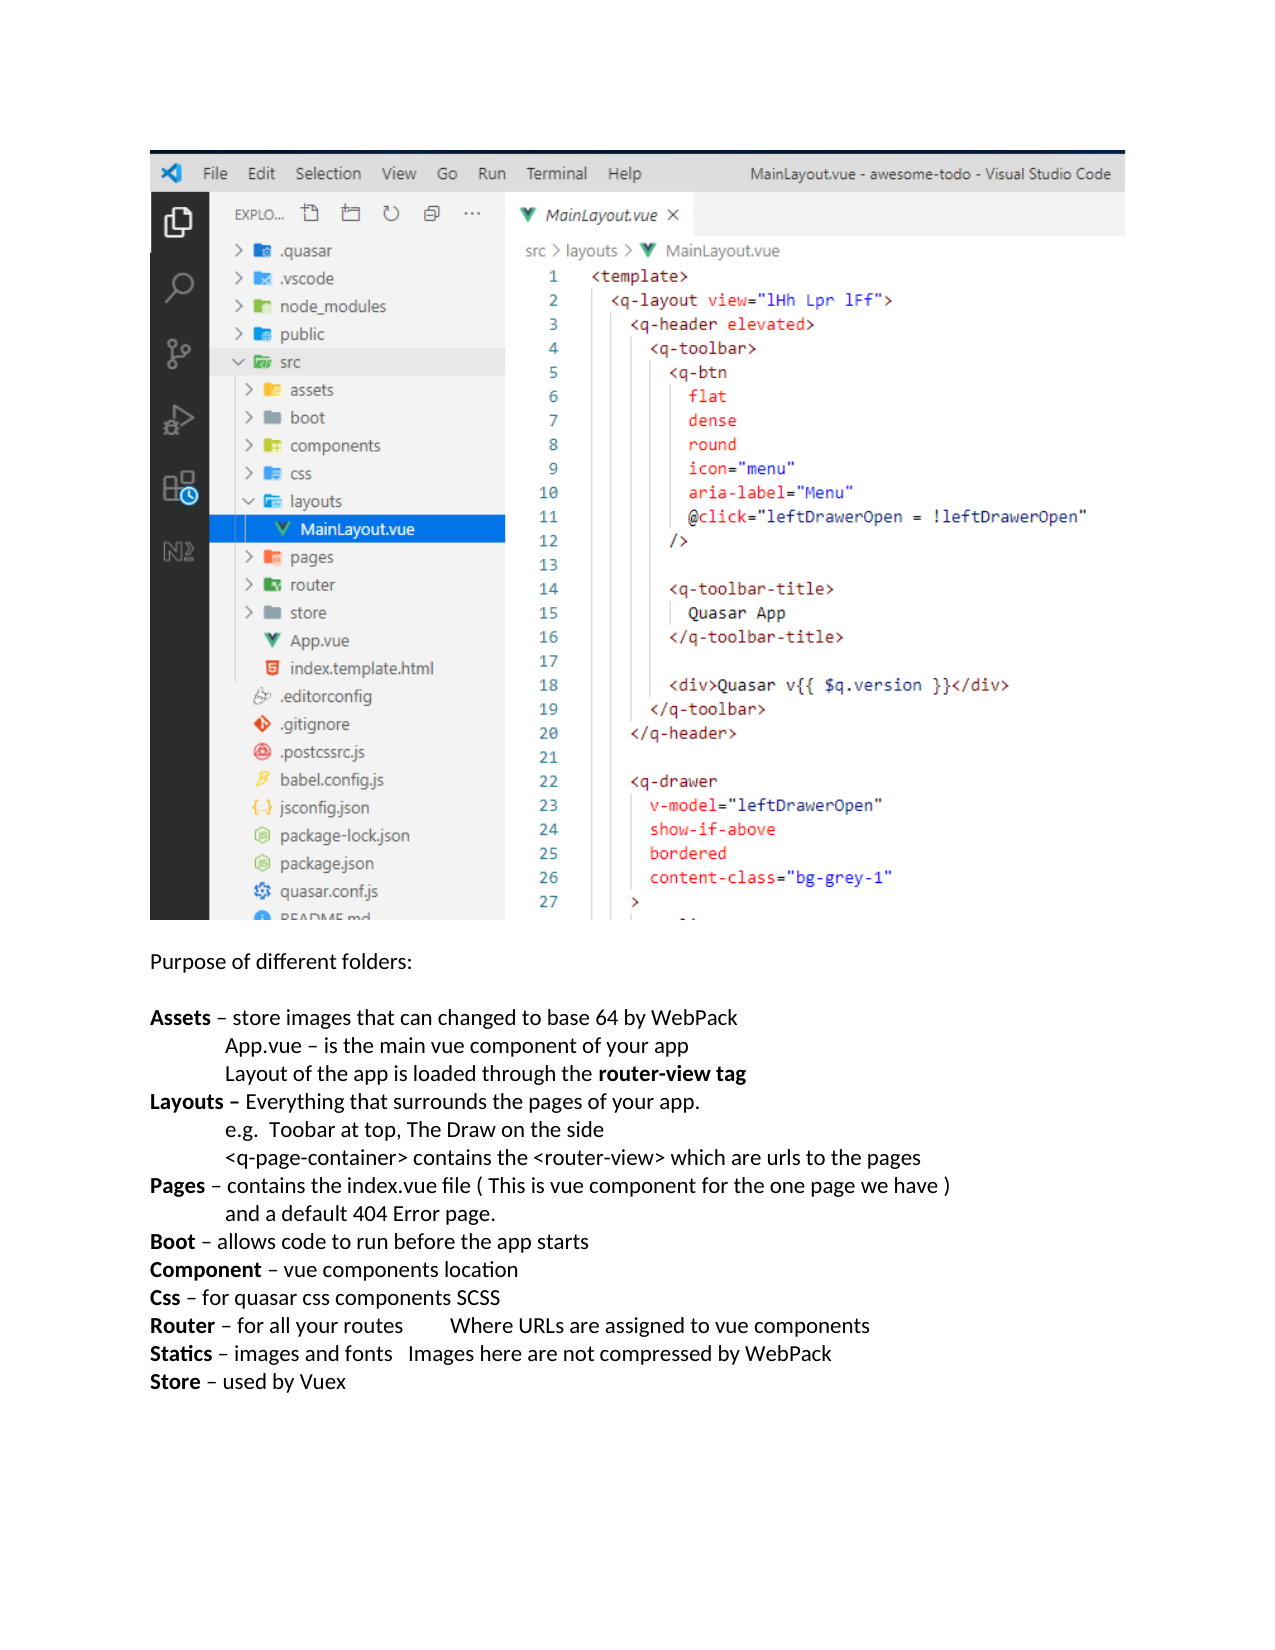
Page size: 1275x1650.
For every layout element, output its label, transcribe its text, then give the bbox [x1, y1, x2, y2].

text Statics – images and fonts Images here are not compressed by WebPack [150, 1339, 1125, 1367]
text Purpose of different folders: [150, 947, 1125, 975]
text Pages – contains the index.vue file ( This is vue component for the one page we have ) [150, 1171, 1125, 1199]
text App.vue – is the main vue component of your app [150, 1031, 1125, 1059]
text <q-page-container> contains the <router-view> which are urls to the pages [150, 1143, 1125, 1171]
text Layout of the app is loaded through the router-view tag [150, 1059, 1125, 1087]
text Css – for quasar css components SCSS [150, 1283, 1125, 1311]
picture [150, 150, 1125, 920]
text and a default 404 Error page. [150, 1199, 1125, 1227]
text Store – used by Vuex [150, 1367, 1125, 1396]
text Router – for all your routes Where URLs are assigned to vue components [150, 1311, 1125, 1339]
text Component – vue components location [150, 1255, 1125, 1283]
text e.g. Toobar at top, The Draw on the side [150, 1115, 1125, 1143]
text Assets – store images that can changed to base 64 by WebPack [150, 1003, 1125, 1031]
text Boot – allows code to run before the app starts [150, 1227, 1125, 1255]
text Layouts – Everything that surrounds the pages of your app. [150, 1087, 1125, 1115]
